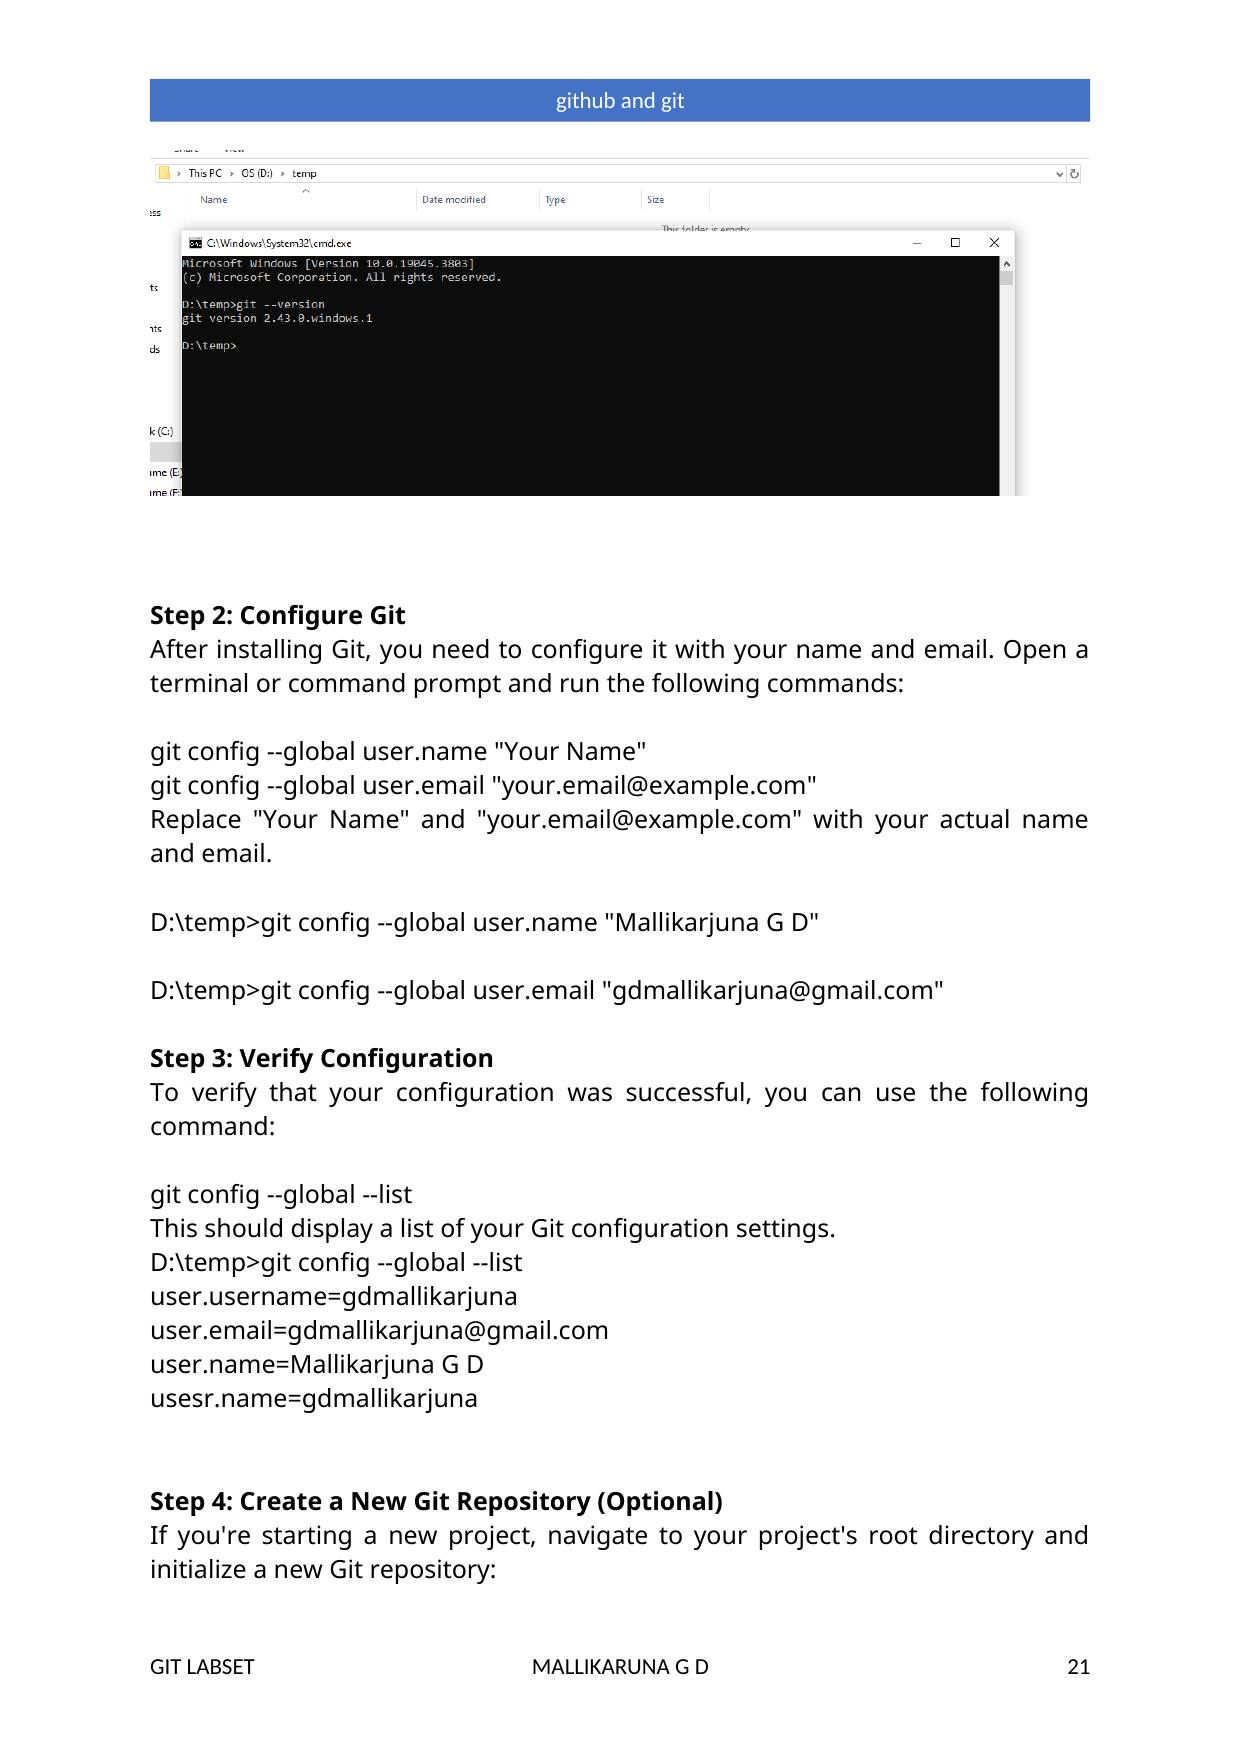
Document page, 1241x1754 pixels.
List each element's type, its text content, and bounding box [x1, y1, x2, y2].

text user.email=gdmallikarjuna@gmail.com [150, 1313, 1090, 1347]
text Step 4: Create a New Git Repository (Optional) [150, 1483, 1090, 1517]
text After installing Git, you need to configure it with your name and email. Open a terminal or command prompt and run the following commands: [150, 632, 1090, 700]
text user.username=gdmallikarjuna [150, 1279, 1090, 1313]
text This should display a list of your Git configuration settings. [150, 1211, 1090, 1245]
text D:\temp>git config --global user.name "Mallikarjuna G D" [150, 904, 1090, 938]
text git config --global --list [150, 1177, 1090, 1211]
text Step 2: Configure Git [150, 598, 1090, 632]
text D:\temp>git config --global user.email "gdmallikarjuna@gmail.com" [150, 972, 1090, 1006]
text If you're starting a new project, navigate to your project's root directory and initialize a new Git repository: [150, 1517, 1090, 1585]
text user.name=Mallikarjuna G D [150, 1347, 1090, 1381]
text D:\temp>git config --global --list [150, 1245, 1090, 1279]
text To verify that your configuration was successful, you can use the following command: [150, 1074, 1090, 1143]
text git config --global user.email "your.email@example.com" [150, 768, 1090, 802]
text usesr.name=gdmallikarjuna [150, 1381, 1090, 1415]
picture [150, 150, 1091, 496]
text Step 3: Verify Configuration [150, 1040, 1090, 1074]
text Replace "Your Name" and "your.email@example.com" with your actual name and email. [150, 802, 1090, 870]
text git config --global user.name "Your Name" [150, 734, 1090, 768]
